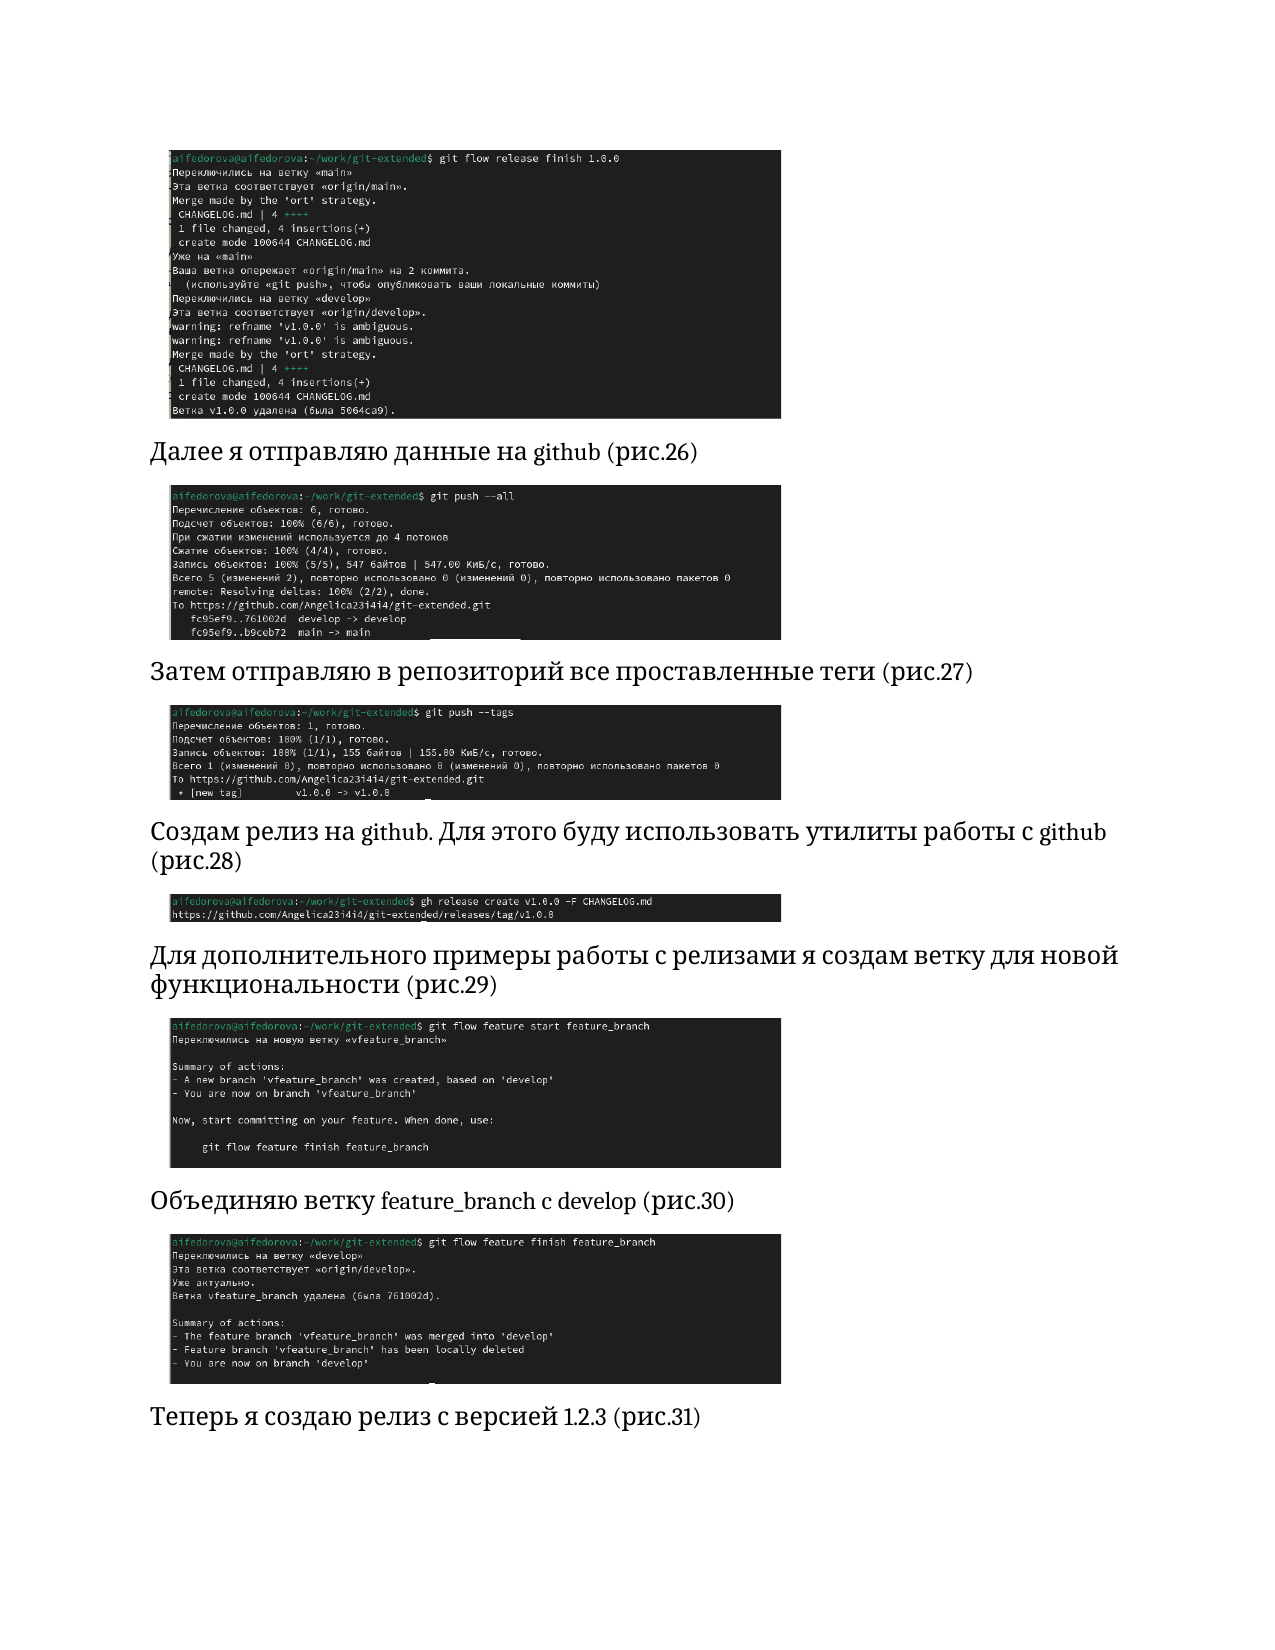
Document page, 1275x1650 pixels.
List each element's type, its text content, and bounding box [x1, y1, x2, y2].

text Создам релиз на github. Для этого буду использовать утилиты работы с github (рис.28) [150, 818, 1125, 876]
text Затем отправляю в репозиторий все проставленные теги (рис.27) [150, 658, 1125, 687]
picture [168, 485, 782, 640]
text Теперь я создаю релиз с версией 1.2.3 (рис.31) [150, 1402, 1125, 1431]
picture [168, 705, 782, 800]
picture [168, 894, 782, 922]
text Объединяю ветку feature_branch c develop (рис.30) [150, 1187, 1125, 1215]
picture [168, 1018, 782, 1168]
text Для дополнительного примеры работы с релизами я создам ветку для новой функциональности (рис.29) [150, 942, 1125, 999]
text Далее я отправляю данные на github (рис.26) [150, 437, 1125, 466]
picture [168, 1234, 782, 1384]
picture [168, 150, 782, 419]
